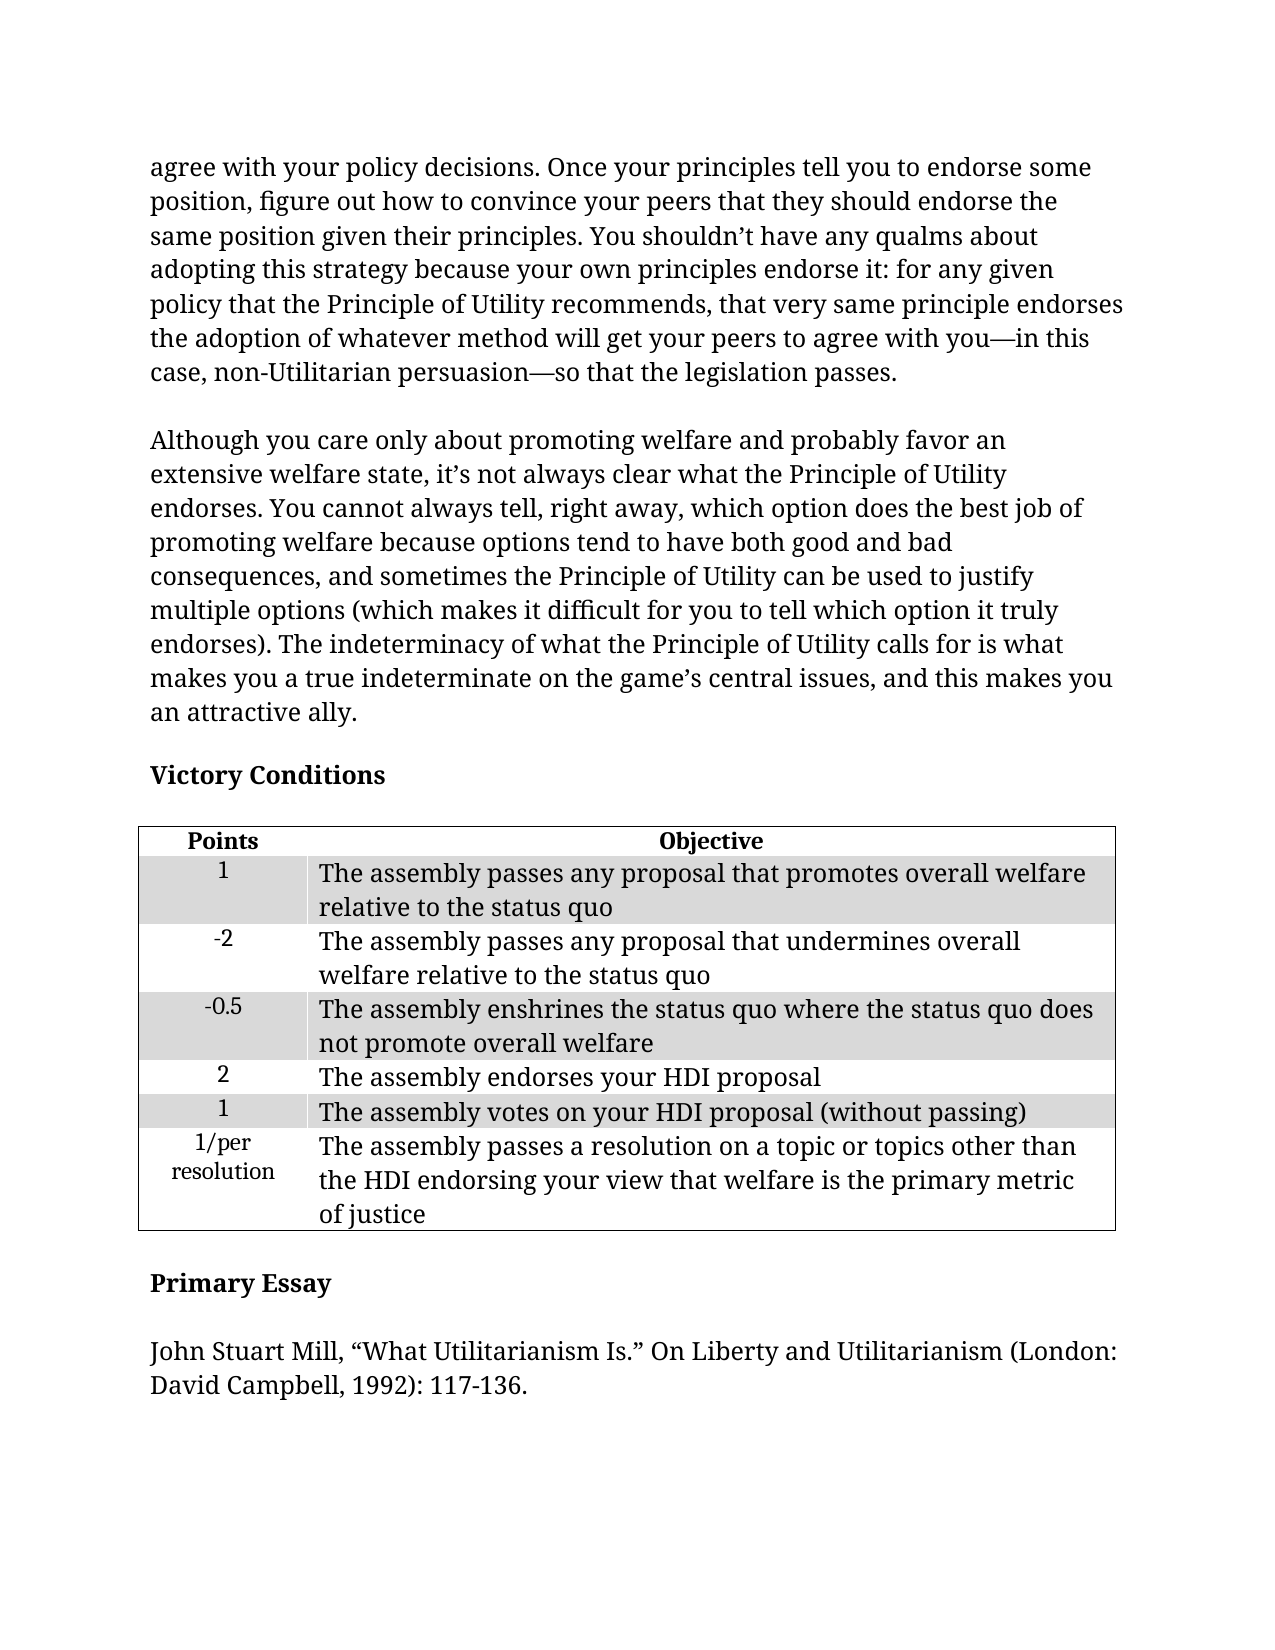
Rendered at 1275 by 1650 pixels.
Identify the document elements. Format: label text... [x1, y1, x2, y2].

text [150, 150, 1125, 388]
table_cell The assembly enshrines the status quo where the status quo does not promote overall welfare [308, 992, 1115, 1060]
table_header Points [139, 827, 307, 856]
table_cell -2 [139, 924, 307, 992]
table_cell 1 [139, 1094, 307, 1128]
table_cell 1 [139, 856, 307, 924]
table_cell The assembly votes on your HDI proposal (without passing) [308, 1094, 1115, 1128]
text Primary Essay [150, 1266, 1125, 1299]
table_cell The assembly endorses your HDI proposal [308, 1060, 1115, 1094]
table_cell 1/per resolution [139, 1128, 307, 1230]
text John Stuart Mill, “What Utilitarianism Is.” On Liberty and Utilitarianism (London: David Campbell, 1992): 117-136. [150, 1334, 1125, 1402]
table_cell The assembly passes any proposal that undermines overall welfare relative to the status quo [308, 924, 1115, 992]
table_cell The assembly passes any proposal that promotes overall welfare relative to the status quo [308, 856, 1115, 924]
table_header Objective [308, 827, 1115, 856]
table_cell The assembly passes a resolution on a topic or topics other than the HDI endorsing your view that welfare is the primary metric of justice [308, 1128, 1115, 1230]
text Although you care only about promoting welfare and probably favor an extensive welfare state, it’s not always clear what the Principle of Utility endorses. You cannot always tell, right away, which option does the best job of promoting welfare because options tend to have both good and bad consequences, and sometimes the Principle of Utility can be used to justify multiple options (which makes it difficult for you to tell which option it truly endorses). The indeterminacy of what the Principle of Utility calls for is what makes you a true indeterminate on the game’s central issues, and this makes you an attractive ally. [150, 422, 1125, 729]
table_cell 2 [139, 1060, 307, 1094]
table_cell -0.5 [139, 992, 307, 1060]
text Victory Conditions [150, 758, 1125, 792]
